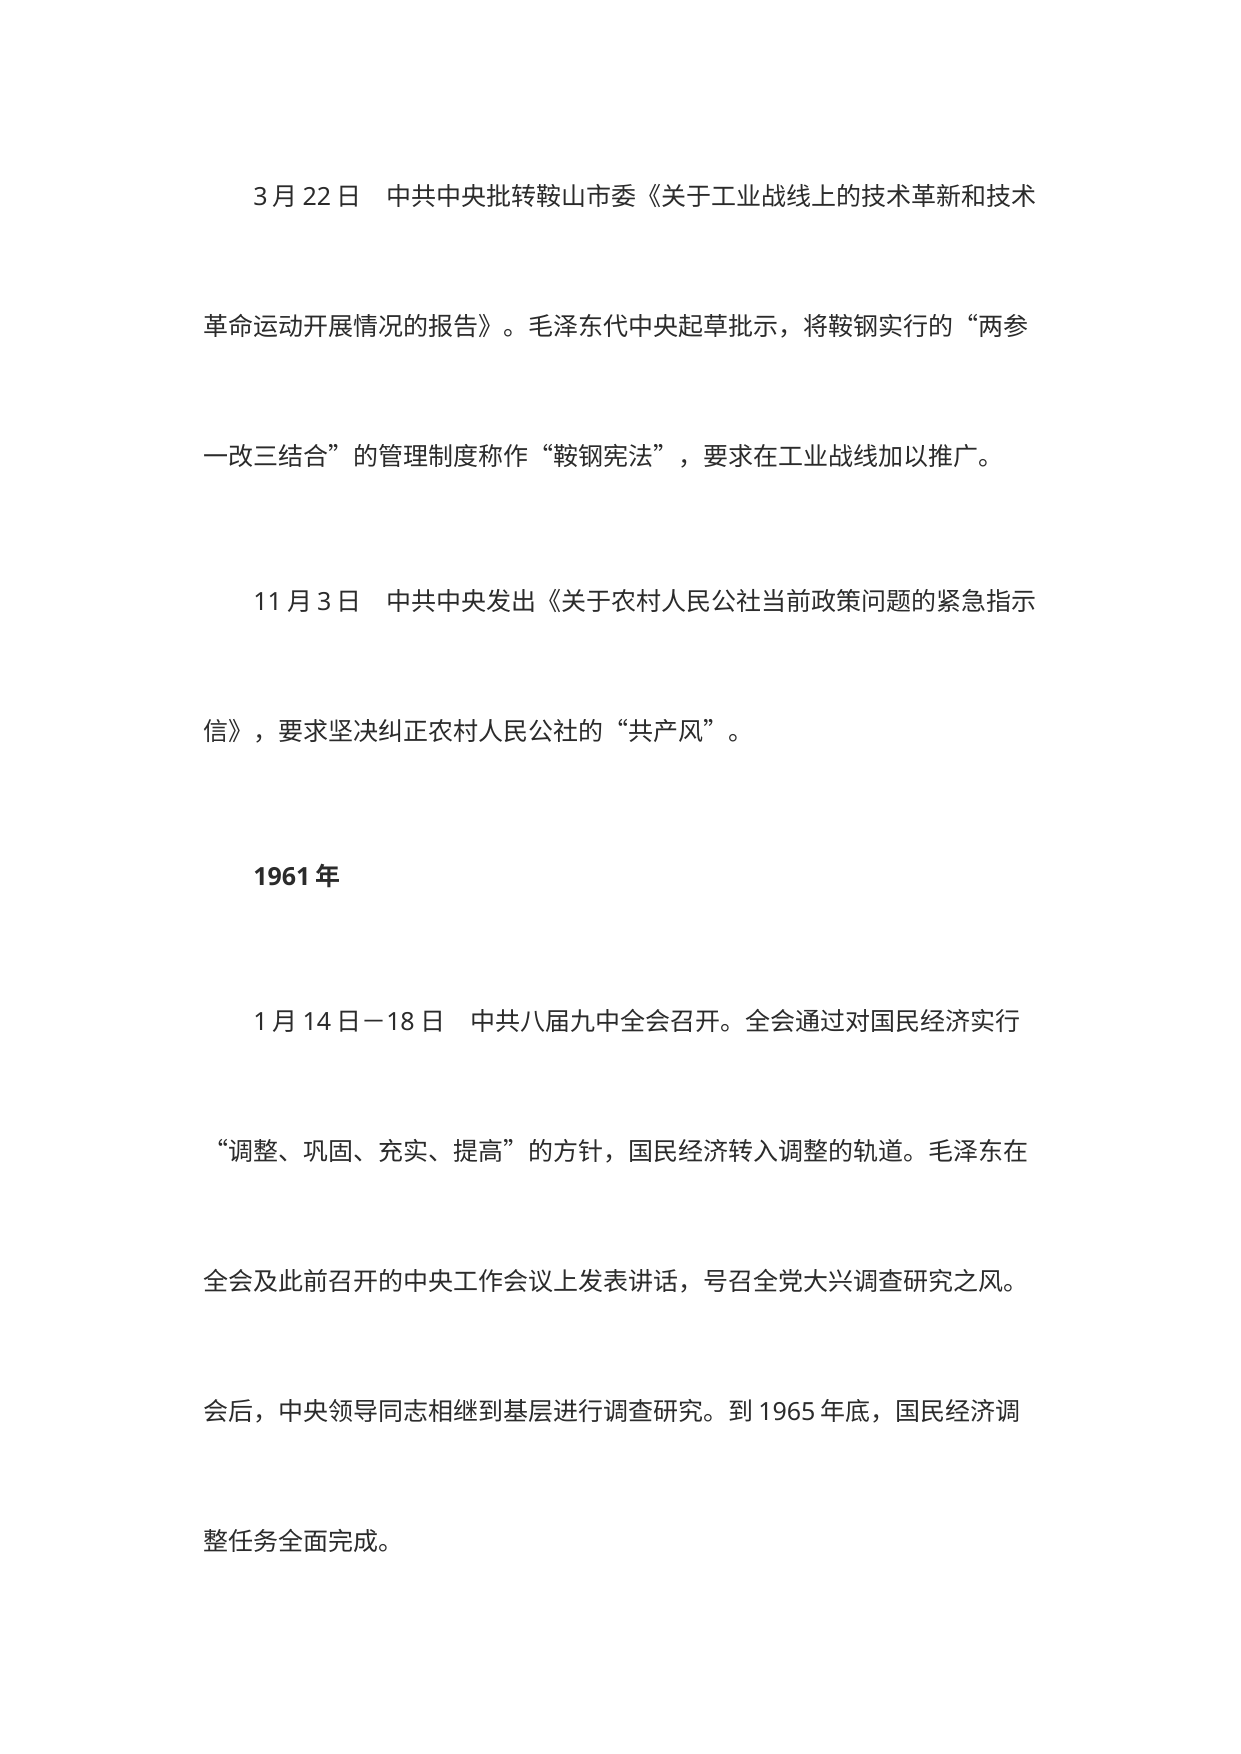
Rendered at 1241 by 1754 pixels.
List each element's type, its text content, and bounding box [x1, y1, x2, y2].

text 11月3日 中共中央发出《关于农村人民公社当前政策问题的紧急指示信》，要求坚决纠正农村人民公社的“共产风”。 [203, 567, 1037, 762]
text 3月22日 中共中央批转鞍山市委《关于工业战线上的技术革新和技术革命运动开展情况的报告》。毛泽东代中央起草批示，将鞍钢实行的“两参一改三结合”的管理制度称作“鞍钢宪法”，要求在工业战线加以推广。 [203, 162, 1037, 487]
text 1月14日－18日 中共八届九中全会召开。全会通过对国民经济实行“调整、巩固、充实、提高”的方针，国民经济转入调整的轨道。毛泽东在全会及此前召开的中央工作会议上发表讲话，号召全党大兴调查研究之风。会后，中央领导同志相继到基层进行调查研究。到1965年底，国民经济调整任务全面完成。 [203, 987, 1037, 1572]
text 1961年 [203, 842, 1037, 907]
